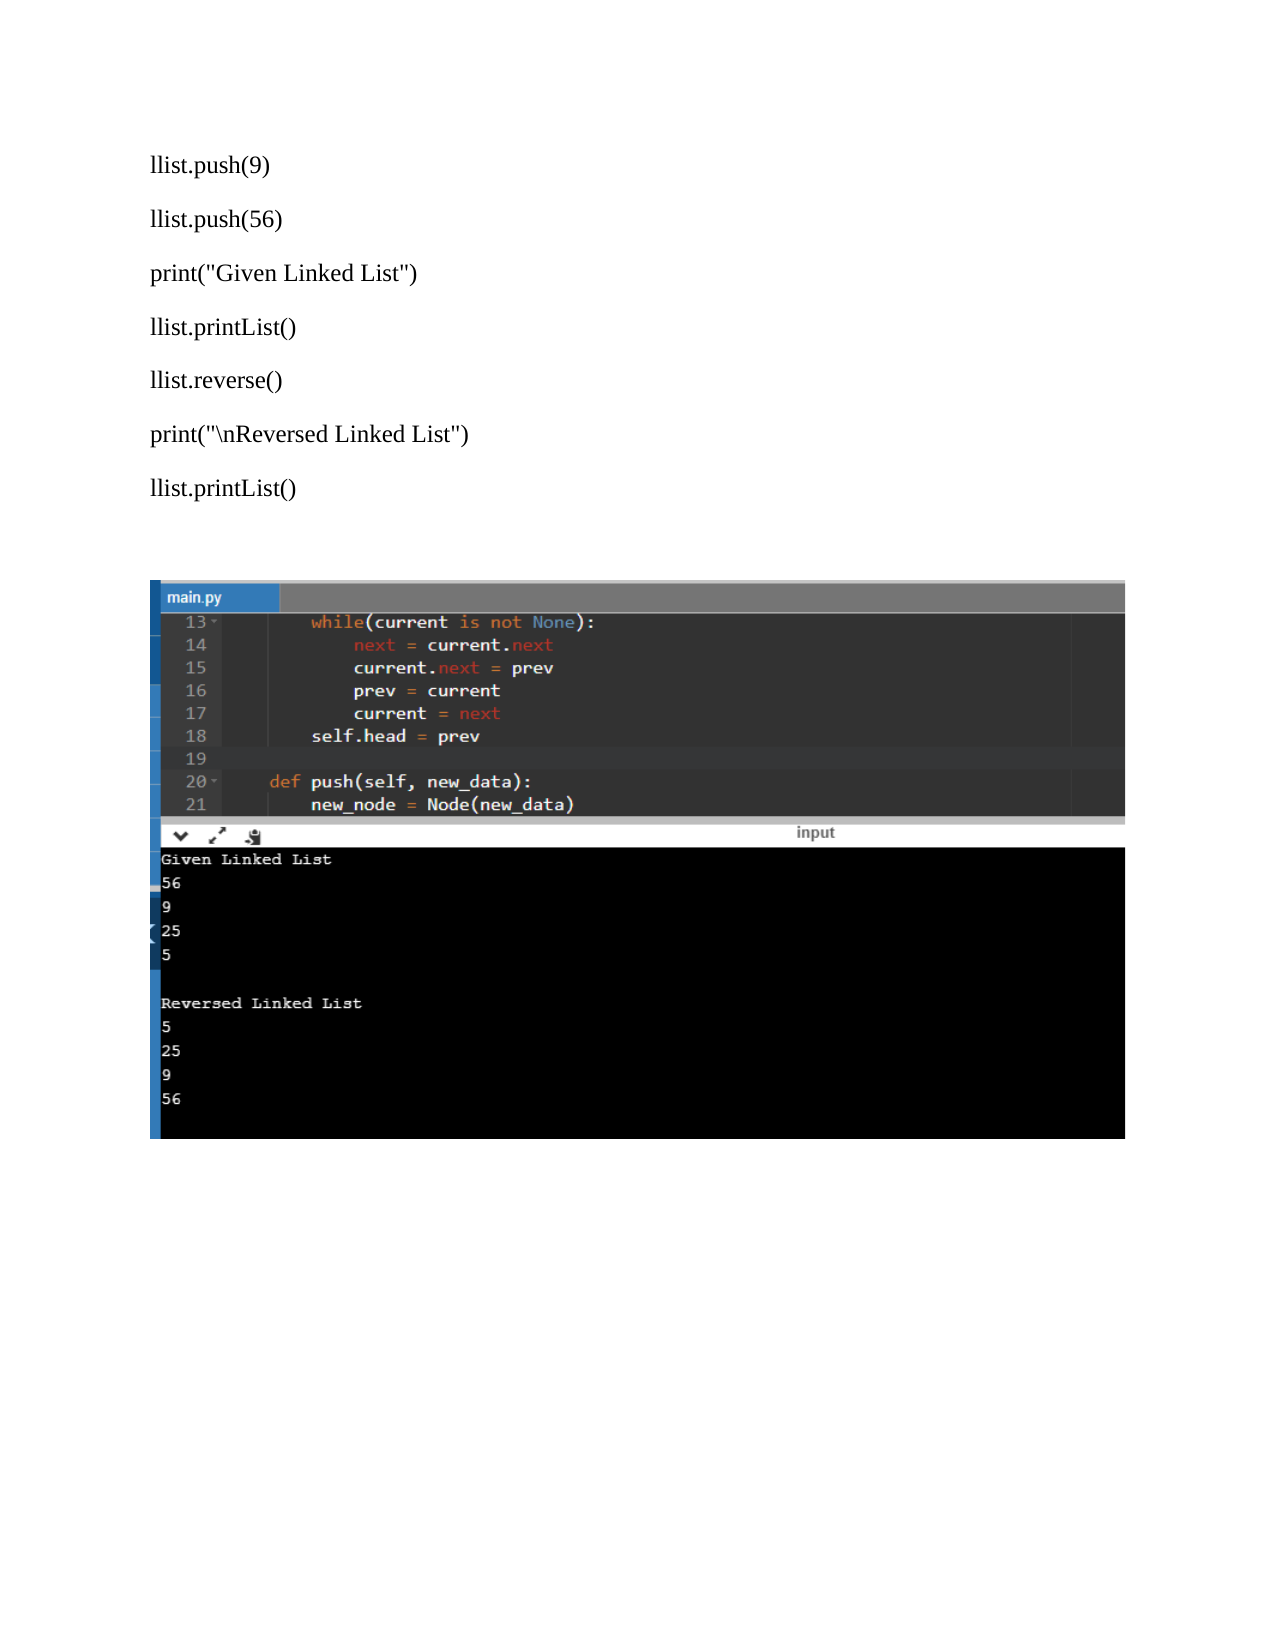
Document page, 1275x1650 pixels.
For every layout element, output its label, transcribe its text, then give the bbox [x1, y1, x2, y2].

text llist.reverse() [150, 365, 1125, 394]
text llist.printList() [150, 473, 1125, 502]
text llist.printList() [150, 312, 1125, 340]
text llist.push(56) [150, 204, 1125, 233]
text llist.push(9) [150, 150, 1125, 179]
text print("Given Linked List") [150, 258, 1125, 286]
picture [150, 580, 1125, 1139]
text print("\nReversed Linked List") [150, 419, 1125, 448]
